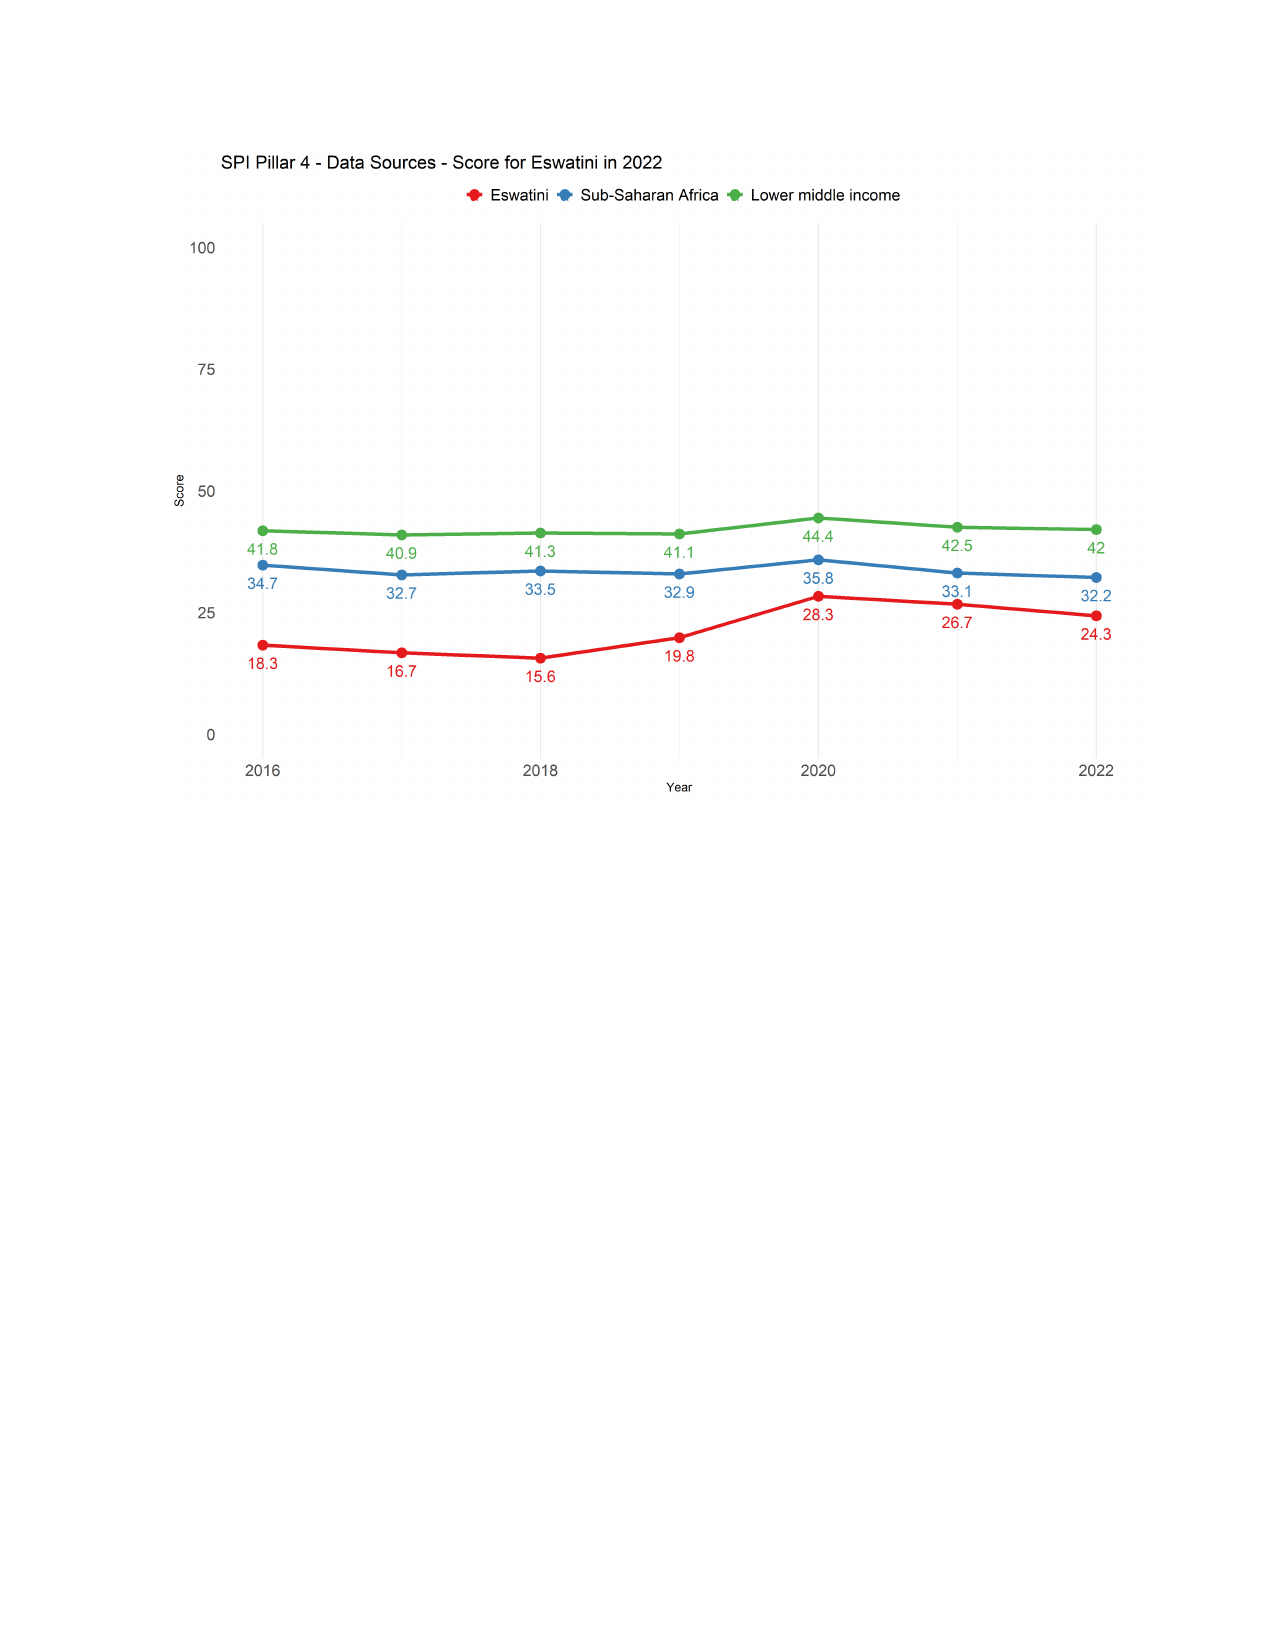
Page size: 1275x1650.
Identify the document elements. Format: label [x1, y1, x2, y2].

picture [168, 150, 1144, 800]
